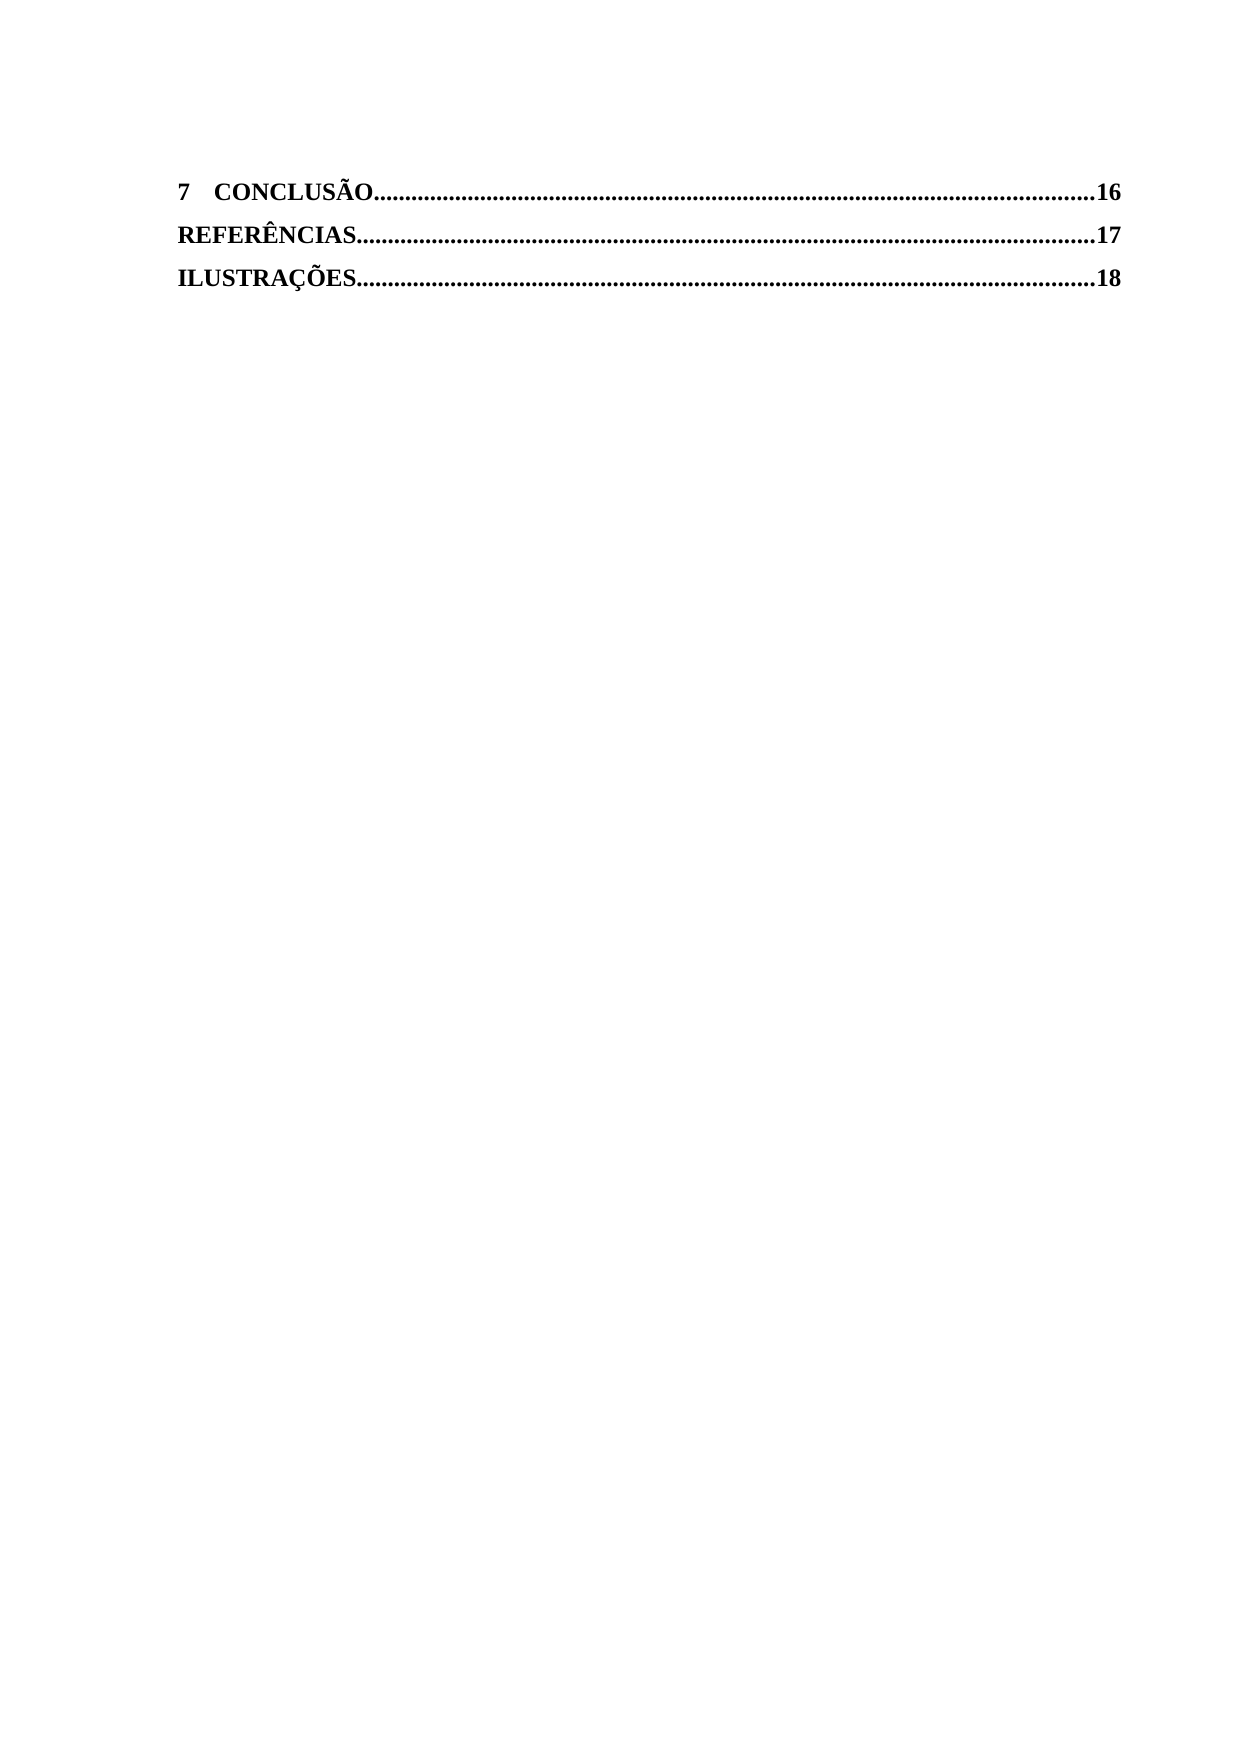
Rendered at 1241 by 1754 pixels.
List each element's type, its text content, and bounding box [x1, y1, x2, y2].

text REFERÊNCIAS 17 [177, 220, 1122, 249]
text ILUSTRAÇÕES 18 [177, 263, 1122, 292]
text 7 cONCLUSÃO 16 [177, 177, 1122, 206]
